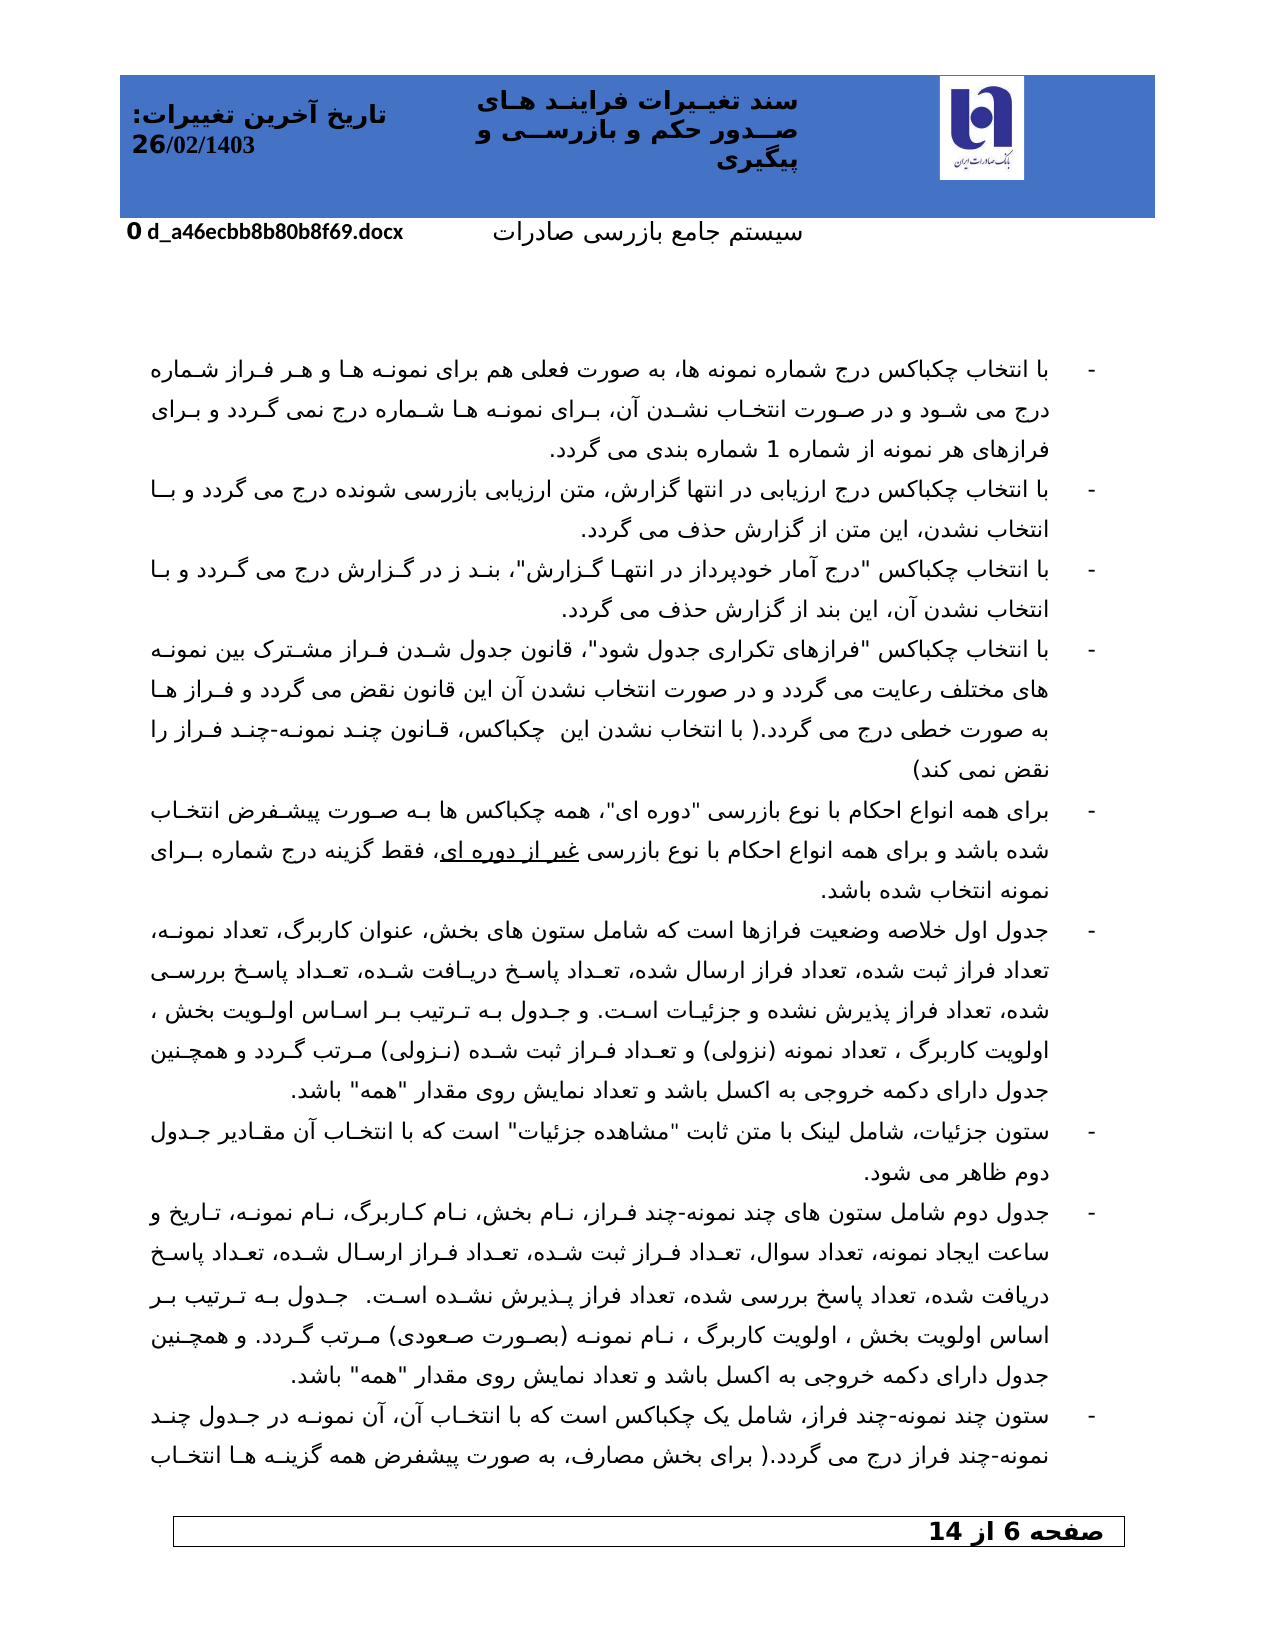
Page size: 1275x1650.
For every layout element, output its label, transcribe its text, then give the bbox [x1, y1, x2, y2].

picture [939, 76, 1025, 180]
table_header نام فرم [121, 76, 465, 217]
table_header نام فرآیند [466, 76, 809, 217]
table_header ردیف [810, 76, 1154, 217]
